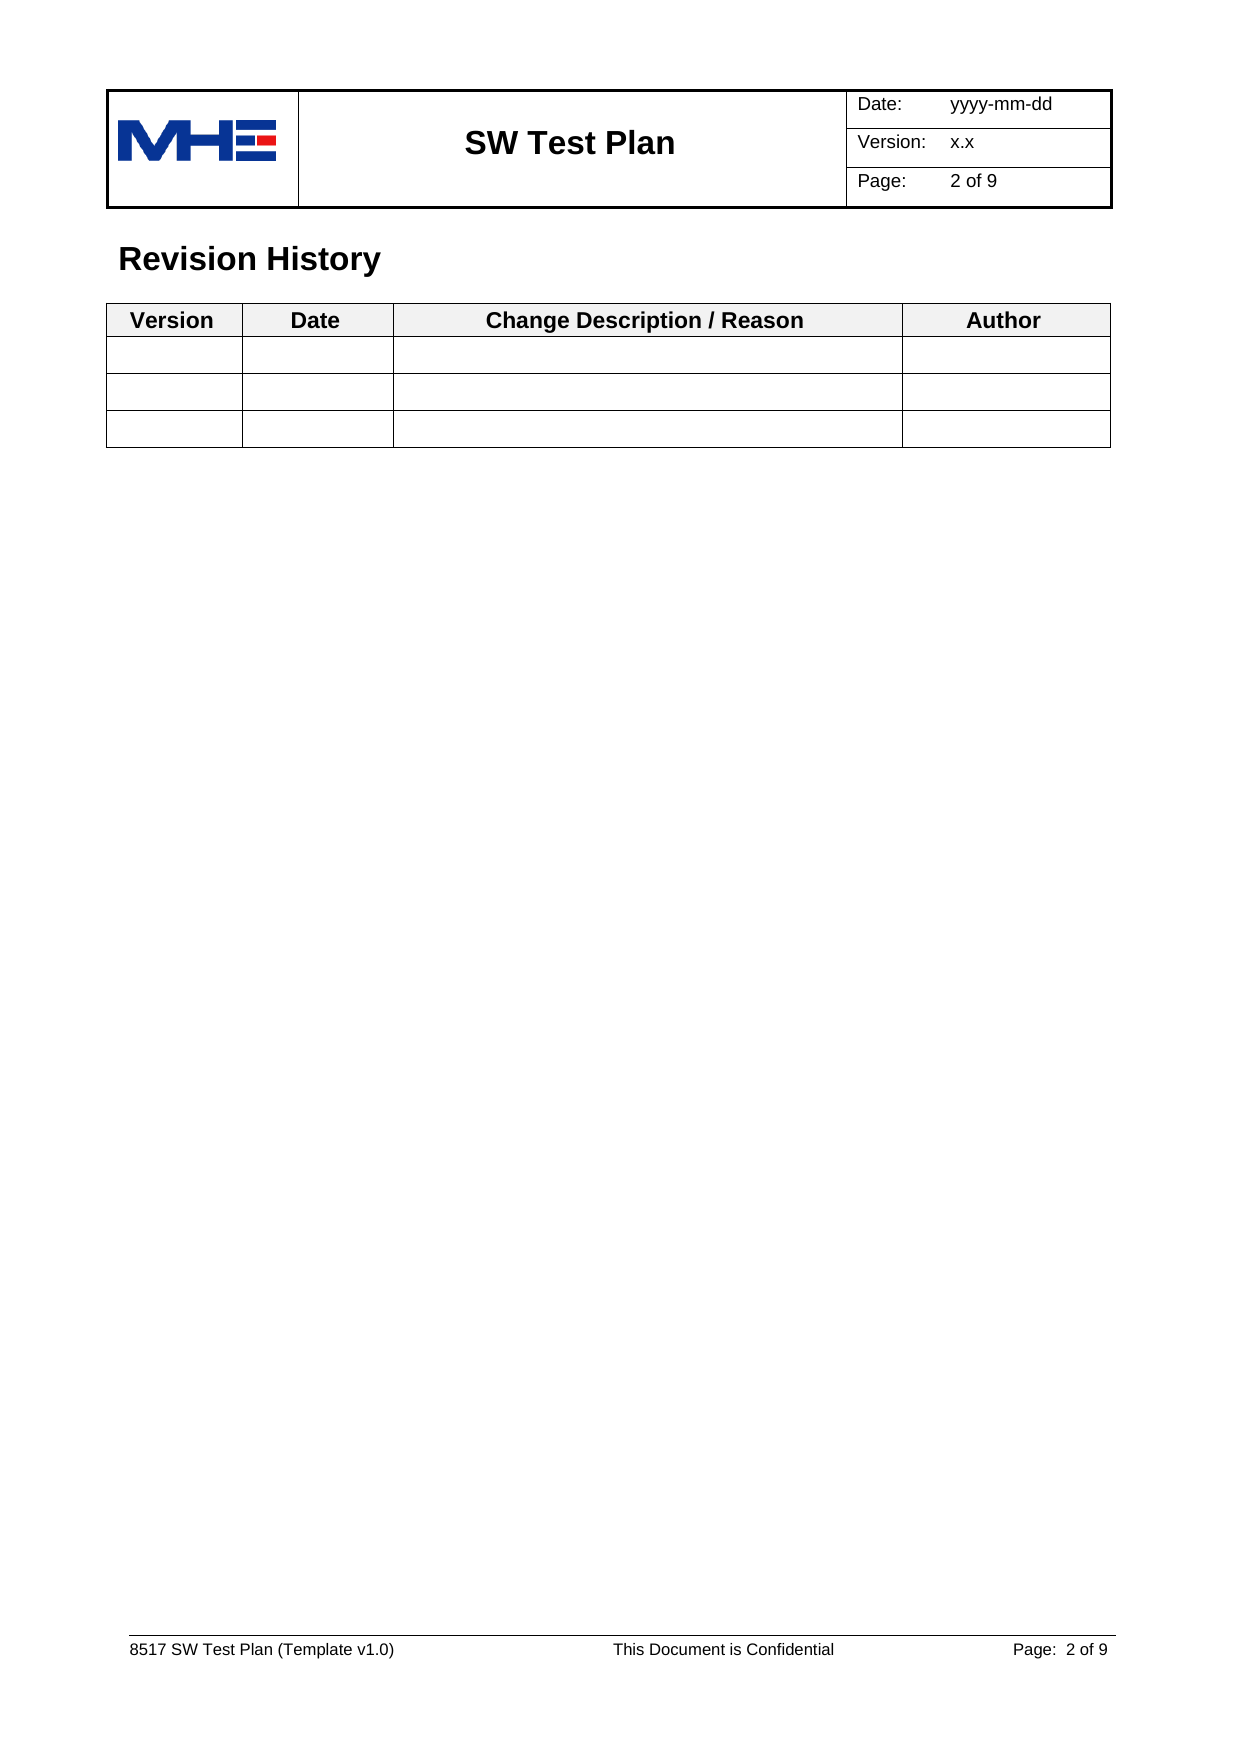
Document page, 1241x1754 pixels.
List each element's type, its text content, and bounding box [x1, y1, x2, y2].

table_header Change Description / Reason [394, 304, 902, 336]
table_header Author [903, 304, 1110, 336]
table_cell [107, 411, 242, 447]
table_cell [903, 411, 1110, 447]
table_cell [903, 374, 1110, 410]
table_cell [107, 337, 242, 373]
table_cell [394, 374, 902, 410]
table_header Version [107, 304, 242, 336]
picture [118, 120, 278, 165]
table_header Date [243, 304, 393, 336]
table_cell [903, 337, 1110, 373]
table_cell [243, 337, 393, 373]
table_cell [394, 337, 902, 373]
table_cell [394, 411, 902, 447]
table_cell [243, 374, 393, 410]
text Revision History [118, 239, 1116, 278]
table_cell [107, 374, 242, 410]
table_cell [243, 411, 393, 447]
